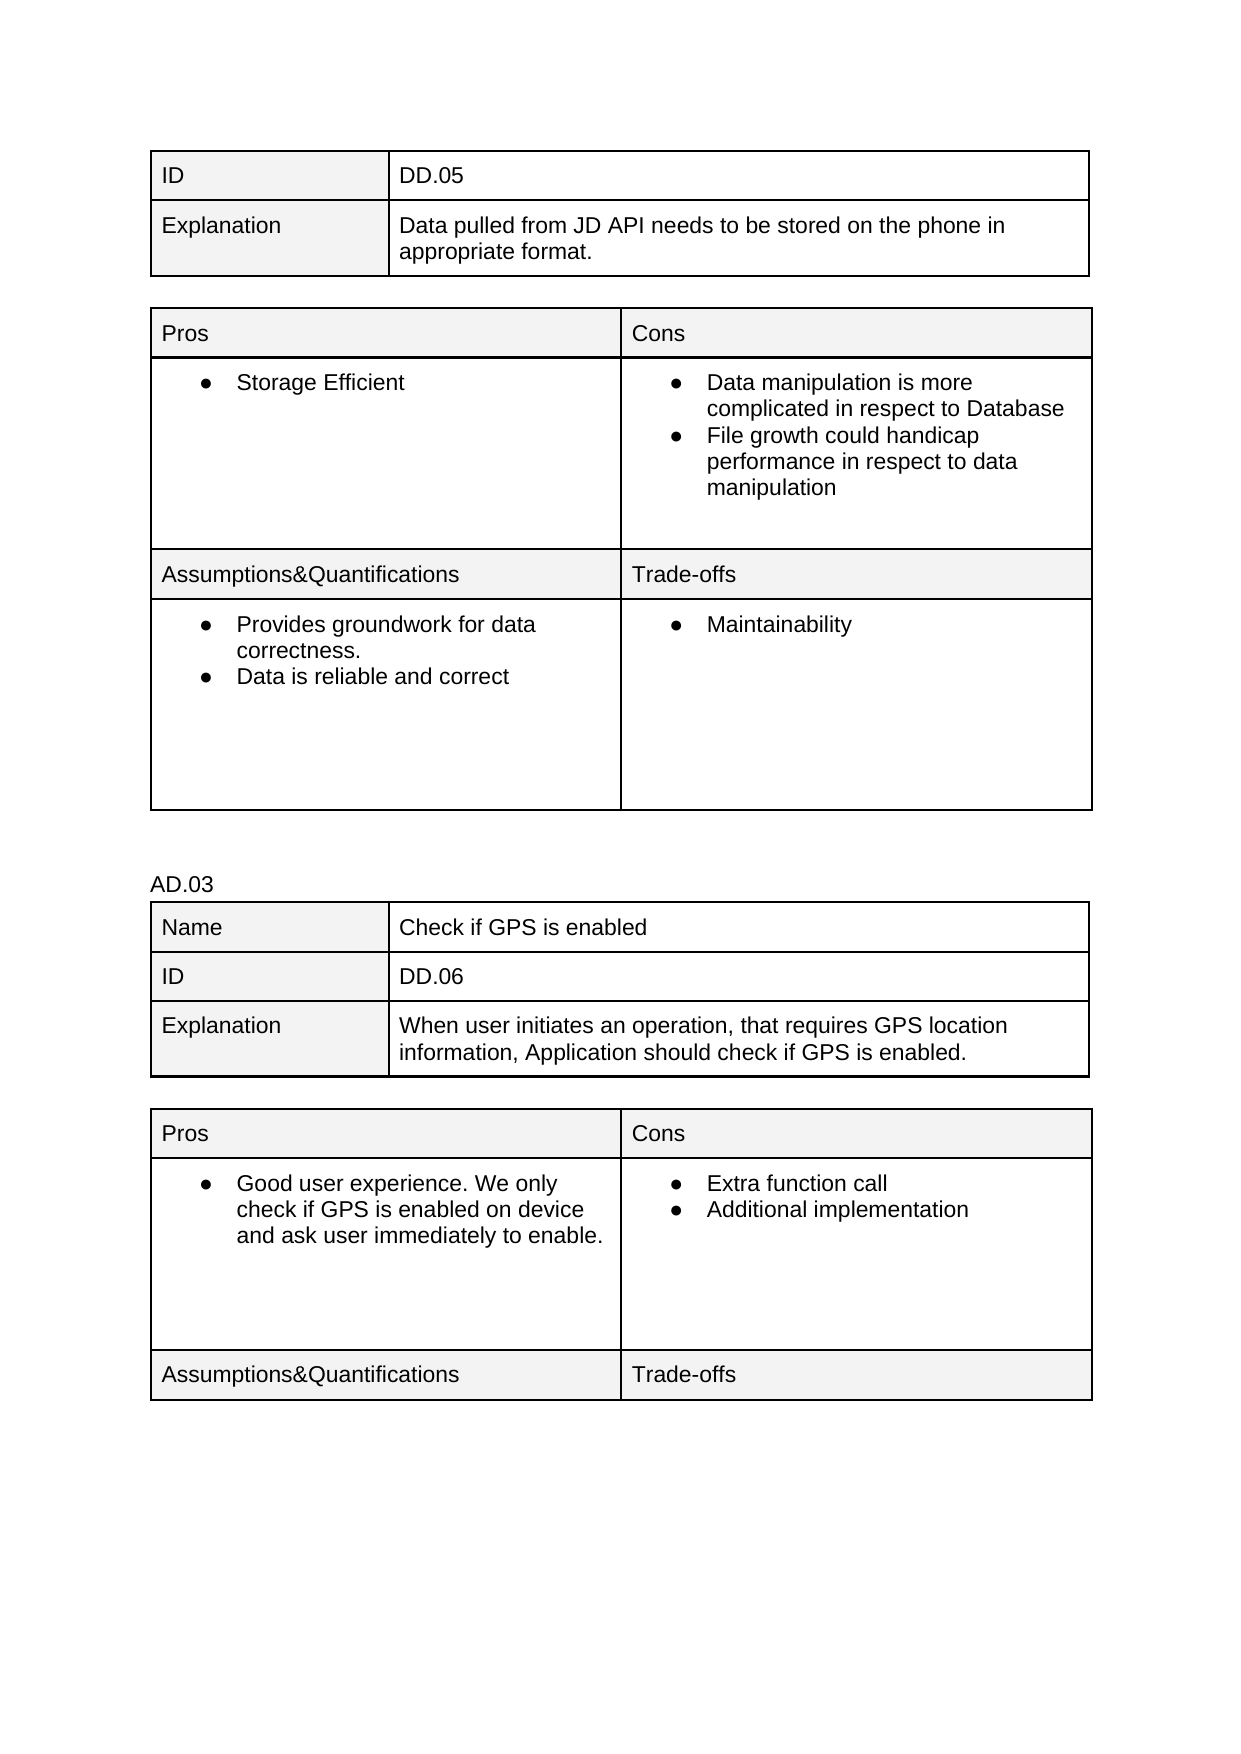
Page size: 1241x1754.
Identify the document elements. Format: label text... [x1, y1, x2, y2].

table_cell ID [152, 953, 388, 1000]
table_cell Assumptions&Quantifications [152, 1351, 620, 1399]
table_cell DD.06 [390, 953, 1088, 1000]
table_cell Data manipulation is more complicated in respect to Database File growth could handicap performance in respect to data manipulation [622, 359, 1091, 548]
table_cell Explanation [152, 1002, 388, 1075]
table_cell Trade-offs [622, 550, 1091, 598]
table_cell ID [152, 152, 388, 199]
table_cell Maintainability [622, 600, 1091, 808]
table_cell Data pulled from JD API needs to be stored on the phone in appropriate format. [390, 201, 1088, 275]
table_header Pros [152, 309, 620, 356]
table_cell Trade-offs [622, 1351, 1091, 1399]
text AD.03 [150, 871, 1090, 897]
table_header Cons [622, 309, 1091, 356]
table_cell Provides groundwork for data correctness. Data is reliable and correct [152, 600, 620, 808]
table_header Name [152, 903, 388, 951]
table_cell Storage Efficient [152, 359, 620, 548]
table_cell Good user experience. We only check if GPS is enabled on device and ask user immediately to enable. [152, 1159, 620, 1349]
table_header Check if GPS is enabled [390, 903, 1088, 951]
table_cell Assumptions&Quantifications [152, 550, 620, 598]
table_cell When user initiates an operation, that requires GPS location information, Application should check if GPS is enabled. [390, 1002, 1088, 1075]
table_cell Explanation [152, 201, 388, 275]
table_cell Extra function call Additional implementation [622, 1159, 1091, 1349]
table_header Pros [152, 1110, 620, 1157]
table_header Cons [622, 1110, 1091, 1157]
table_cell DD.05 [390, 152, 1088, 199]
